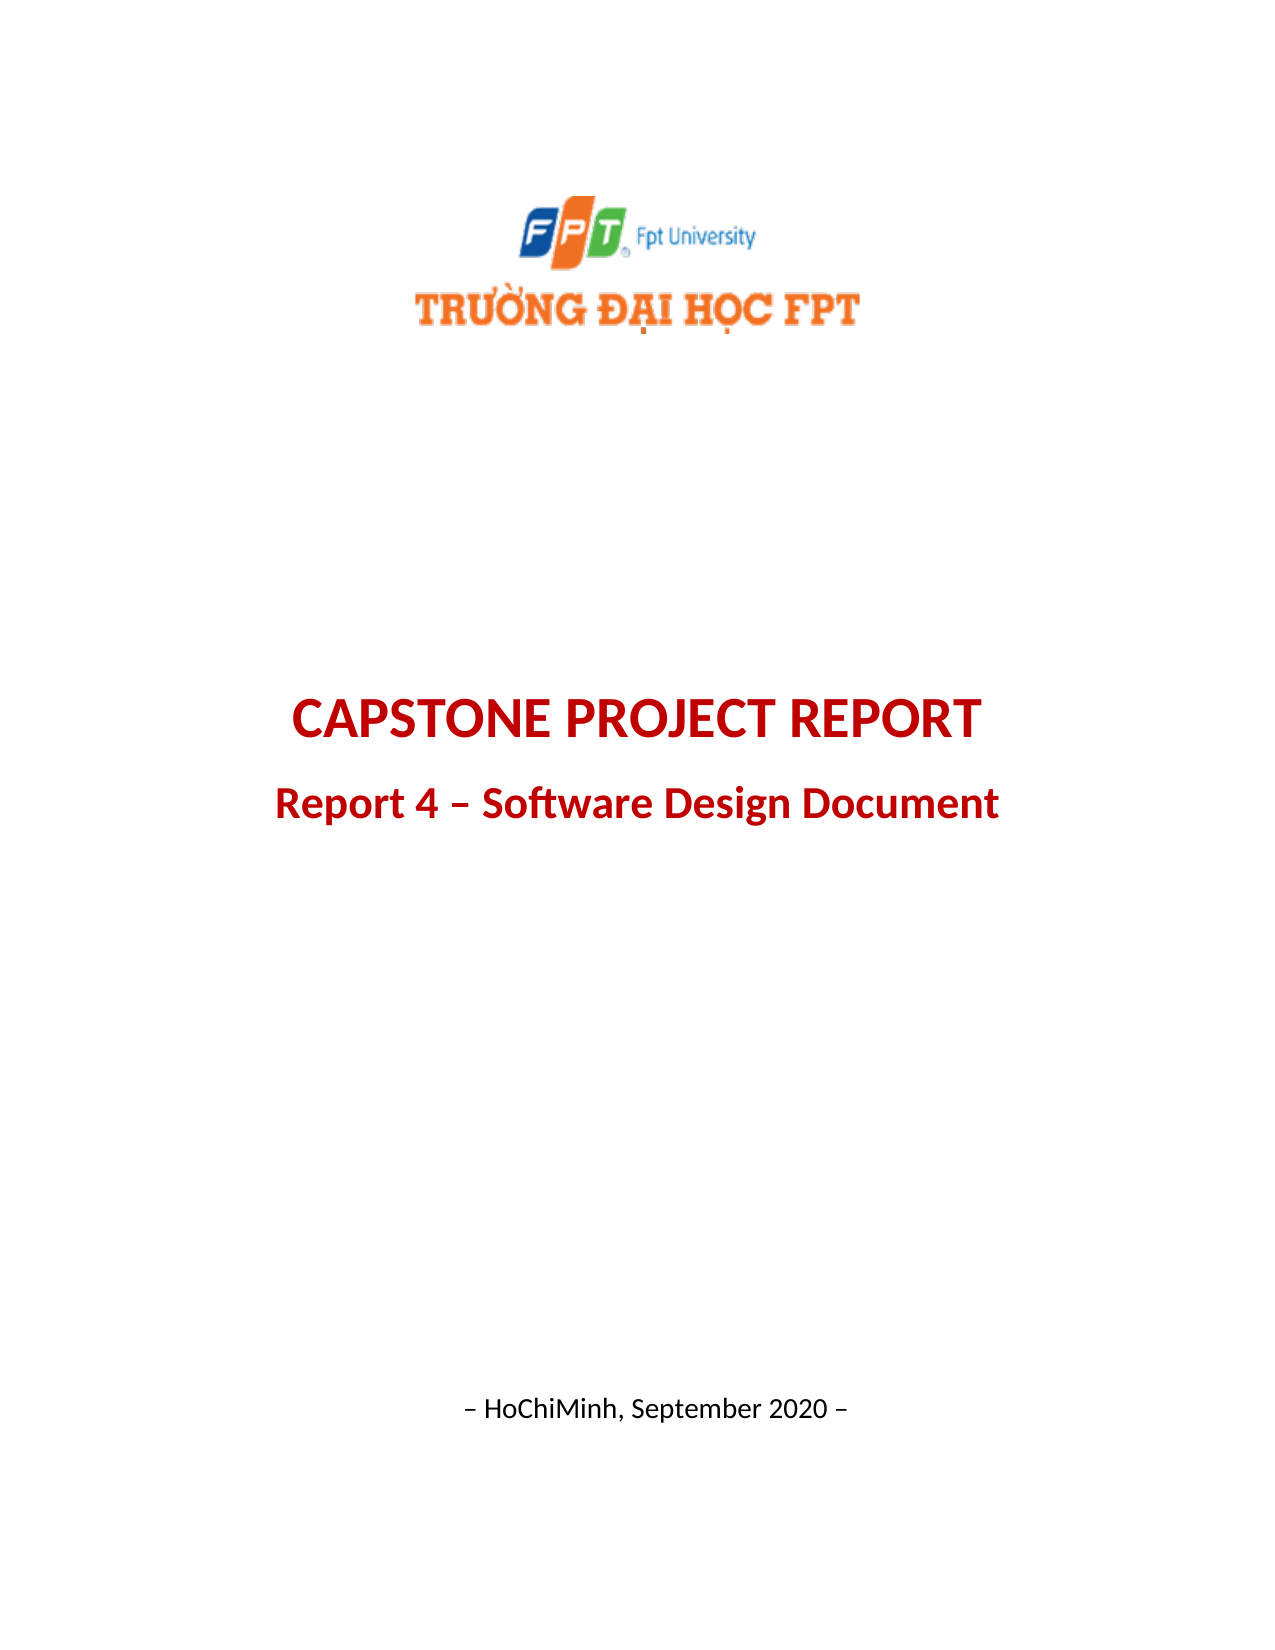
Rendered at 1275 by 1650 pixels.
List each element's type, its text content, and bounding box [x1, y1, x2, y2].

picture [415, 196, 860, 334]
text Report 4 – Software Design Document [150, 774, 1125, 830]
text CAPSTONE PROJECT REPORT [150, 680, 1125, 752]
text – HoChiMinh, September 2020 – [413, 1390, 899, 1425]
